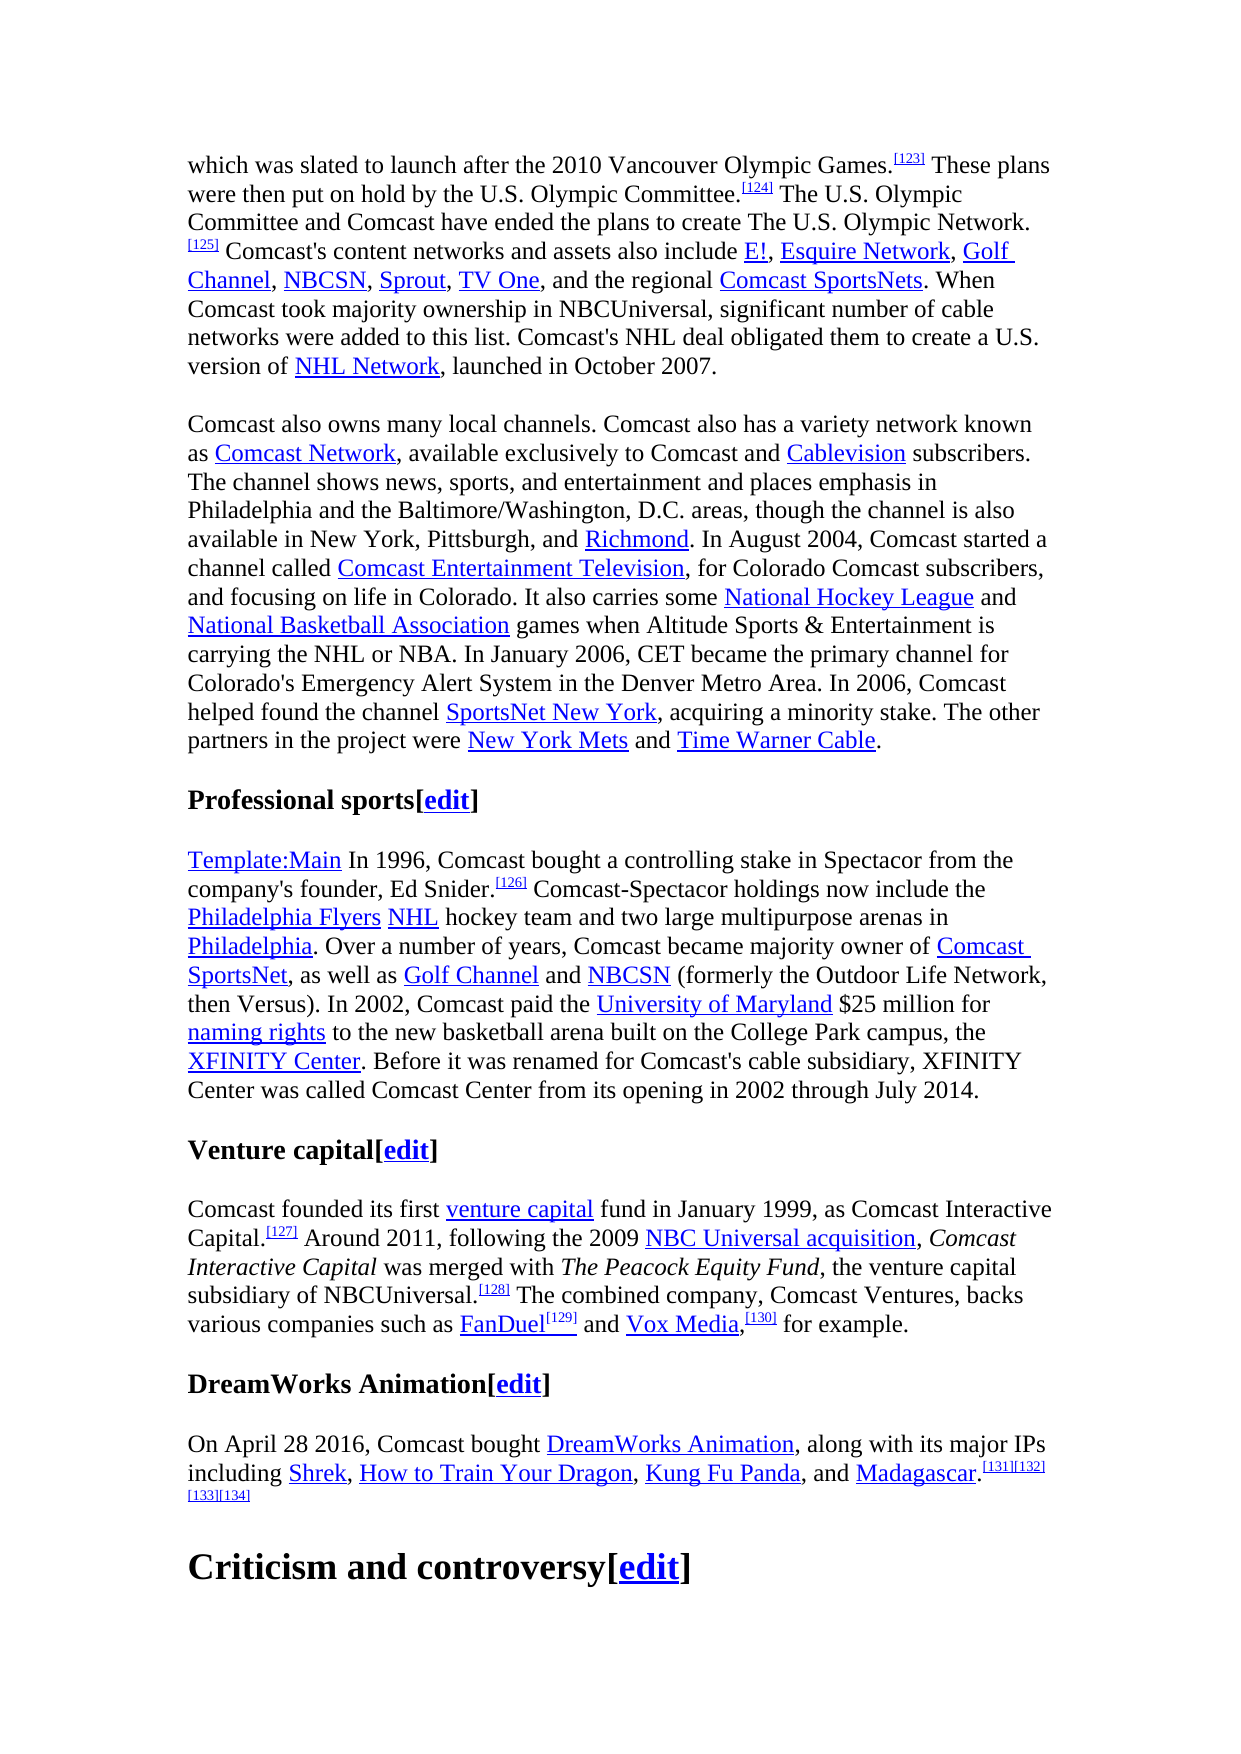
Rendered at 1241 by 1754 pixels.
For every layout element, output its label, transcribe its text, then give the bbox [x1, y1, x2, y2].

text Template:Main In 1996, Comcast bought a controlling stake in Spectacor from the company's founder, Ed Snider.[126] Comcast-Spectacor holdings now include the Philadelphia Flyers NHL hockey team and two large multipurpose arenas in Philadelphia. Over a number of years, Comcast became majority owner of Comcast SportsNet, as well as Golf Channel and NBCSN (formerly the Outdoor Life Network, then Versus). In 2002, Comcast paid the University of Maryland $25 million for naming rights to the new basketball arena built on the College Park campus, the XFINITY Center. Before it was renamed for Comcast's cable subsidiary, XFINITY Center was called Comcast Center from its opening in 2002 through July 2014. [187, 845, 1053, 1104]
text Comcast also owns many local channels. Comcast also has a variety network known as Comcast Network, available exclusively to Comcast and Cablevision subscribers. The channel shows news, sports, and entertainment and places emphasis in Philadelphia and the Baltimore/Washington, D.C. areas, though the channel is also available in New York, Pittsburgh, and Richmond. In August 2004, Comcast started a channel called Comcast Entertainment Television, for Colorado Comcast subscribers, and focusing on life in Colorado. It also carries some National Hockey League and National Basketball Association games when Altitude Sports & Entertainment is carrying the NHL or NBA. In January 2006, CET became the primary channel for Colorado's Emergency Alert System in the Denver Metro Area. In 2006, Comcast helped found the channel SportsNet New York, acquiring a minority stake. The other partners in the project were New York Mets and Time Warner Cable. [187, 409, 1053, 754]
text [187, 150, 1053, 380]
text On April 28 2016, Comcast bought DreamWorks Animation, along with its major IPs including Shrek, How to Train Your Dragon, Kung Fu Panda, and Madagascar.[131][132][133][134] [187, 1429, 1053, 1515]
subtitle DreamWorks Animation[edit] [187, 1367, 1053, 1400]
subtitle Professional sports[edit] [187, 783, 1053, 816]
subtitle Criticism and controversy[edit] [187, 1544, 1053, 1587]
text Comcast founded its first venture capital fund in January 1999, as Comcast Interactive Capital.[127] Around 2011, following the 2009 NBC Universal acquisition, Comcast Interactive Capital was merged with The Peacock Equity Fund, the venture capital subsidiary of NBCUniversal.[128] The combined company, Comcast Ventures, backs various companies such as FanDuel[129] and Vox Media,[130] for example. [187, 1194, 1053, 1338]
subtitle Venture capital[edit] [187, 1133, 1053, 1165]
